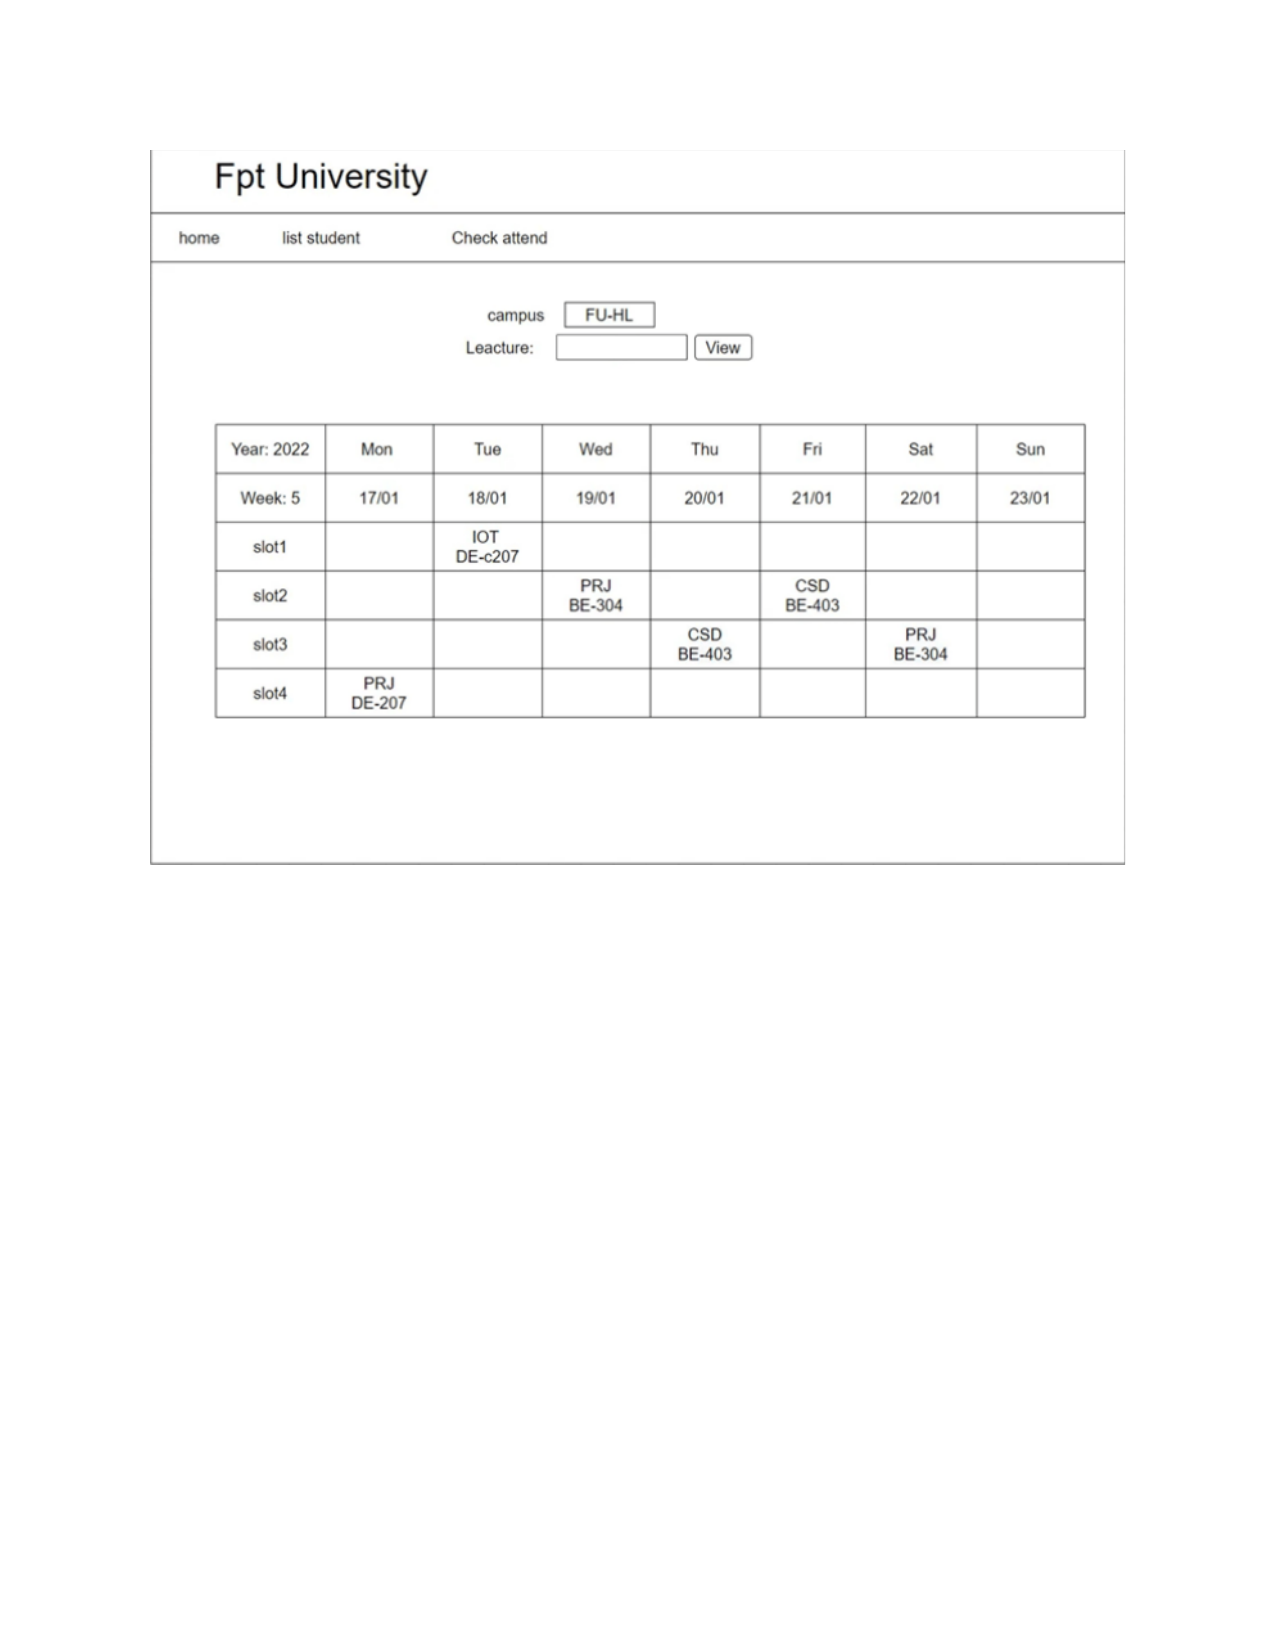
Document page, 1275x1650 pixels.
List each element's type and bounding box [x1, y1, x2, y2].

picture [150, 150, 1125, 865]
